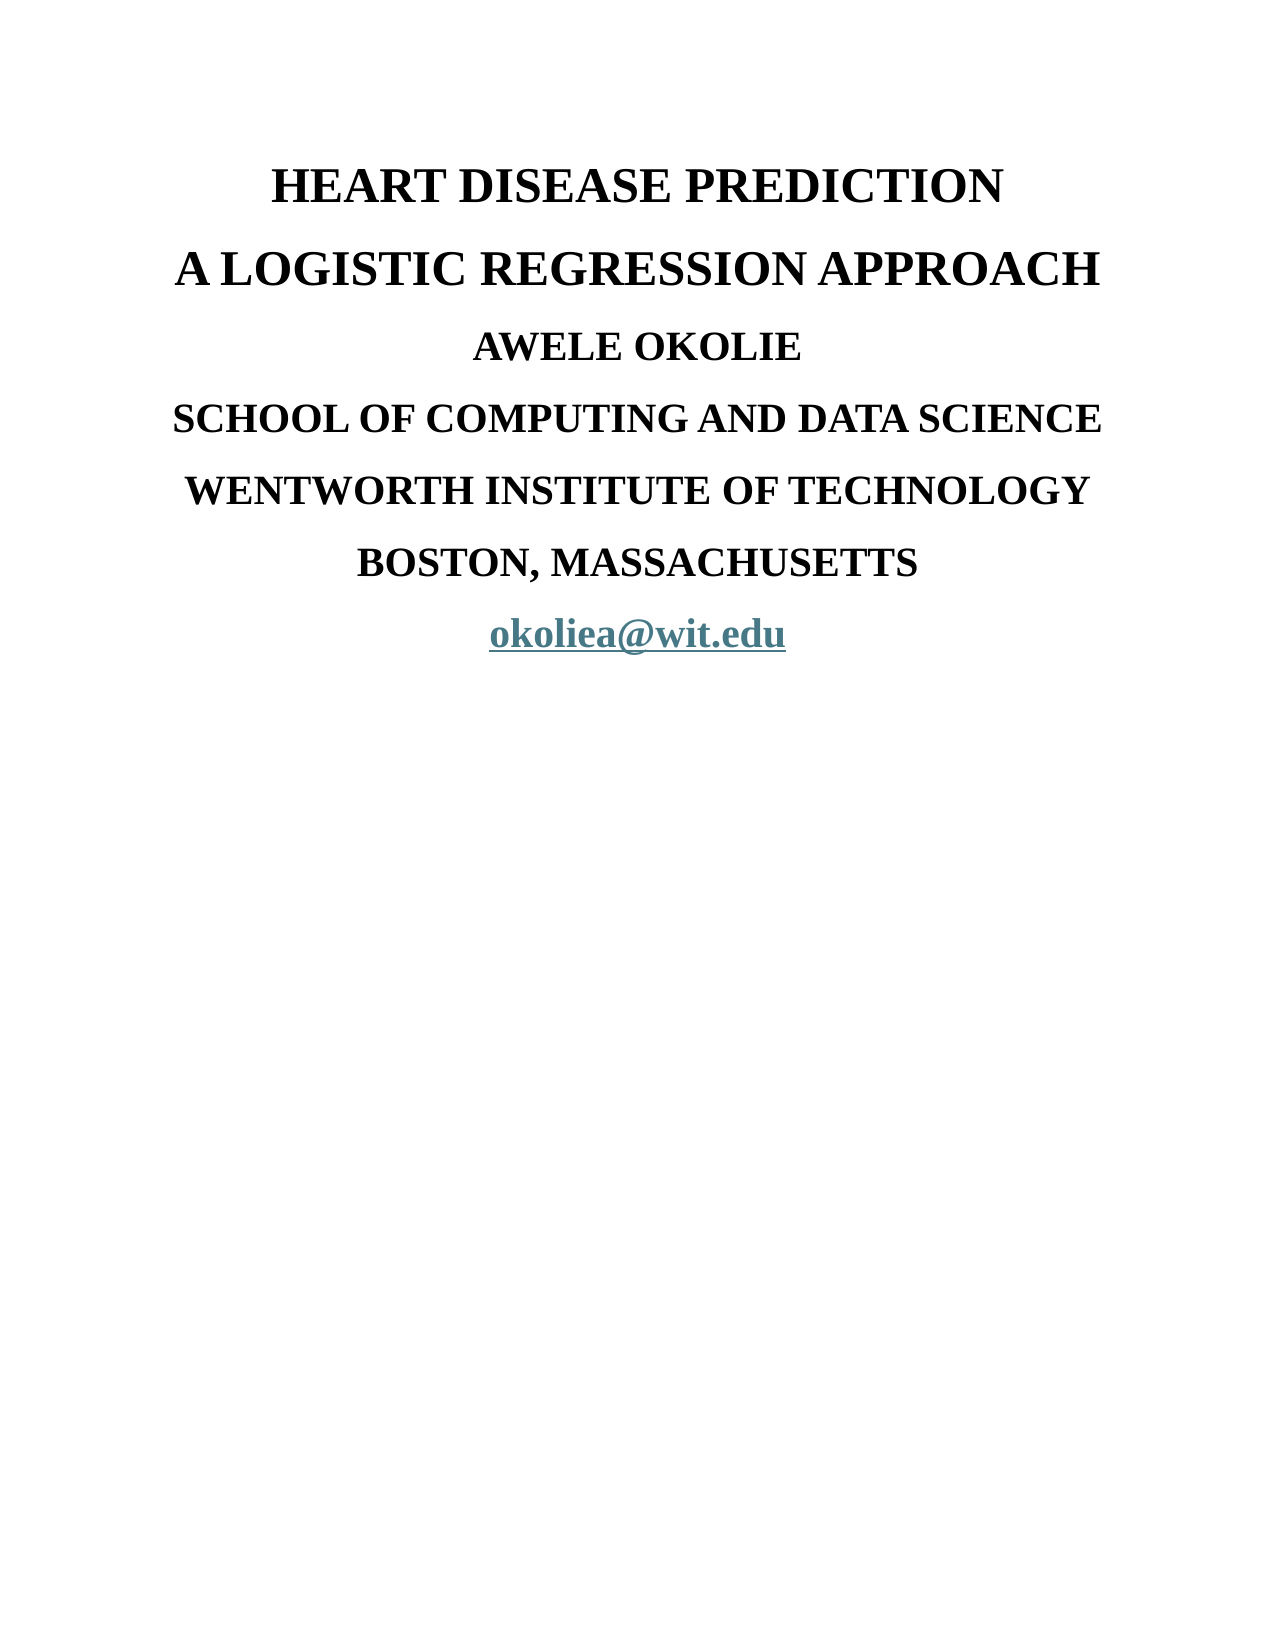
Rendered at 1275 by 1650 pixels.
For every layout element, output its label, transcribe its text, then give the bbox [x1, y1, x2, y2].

text SCHOOL OF COMPUTING AND DATA SCIENCE [112, 393, 1162, 441]
text AWELE OKOLIE [112, 322, 1162, 369]
text HEART DISEASE PREDICTION [112, 156, 1162, 214]
text WENTWORTH INSTITUTE OF TECHNOLOGY [112, 465, 1162, 513]
text A LOGISTIC REGRESSION APPROACH [112, 239, 1162, 296]
text okoliea@wit.edu [112, 609, 1162, 657]
text BOSTON, MASSACHUSETTS [112, 537, 1162, 585]
